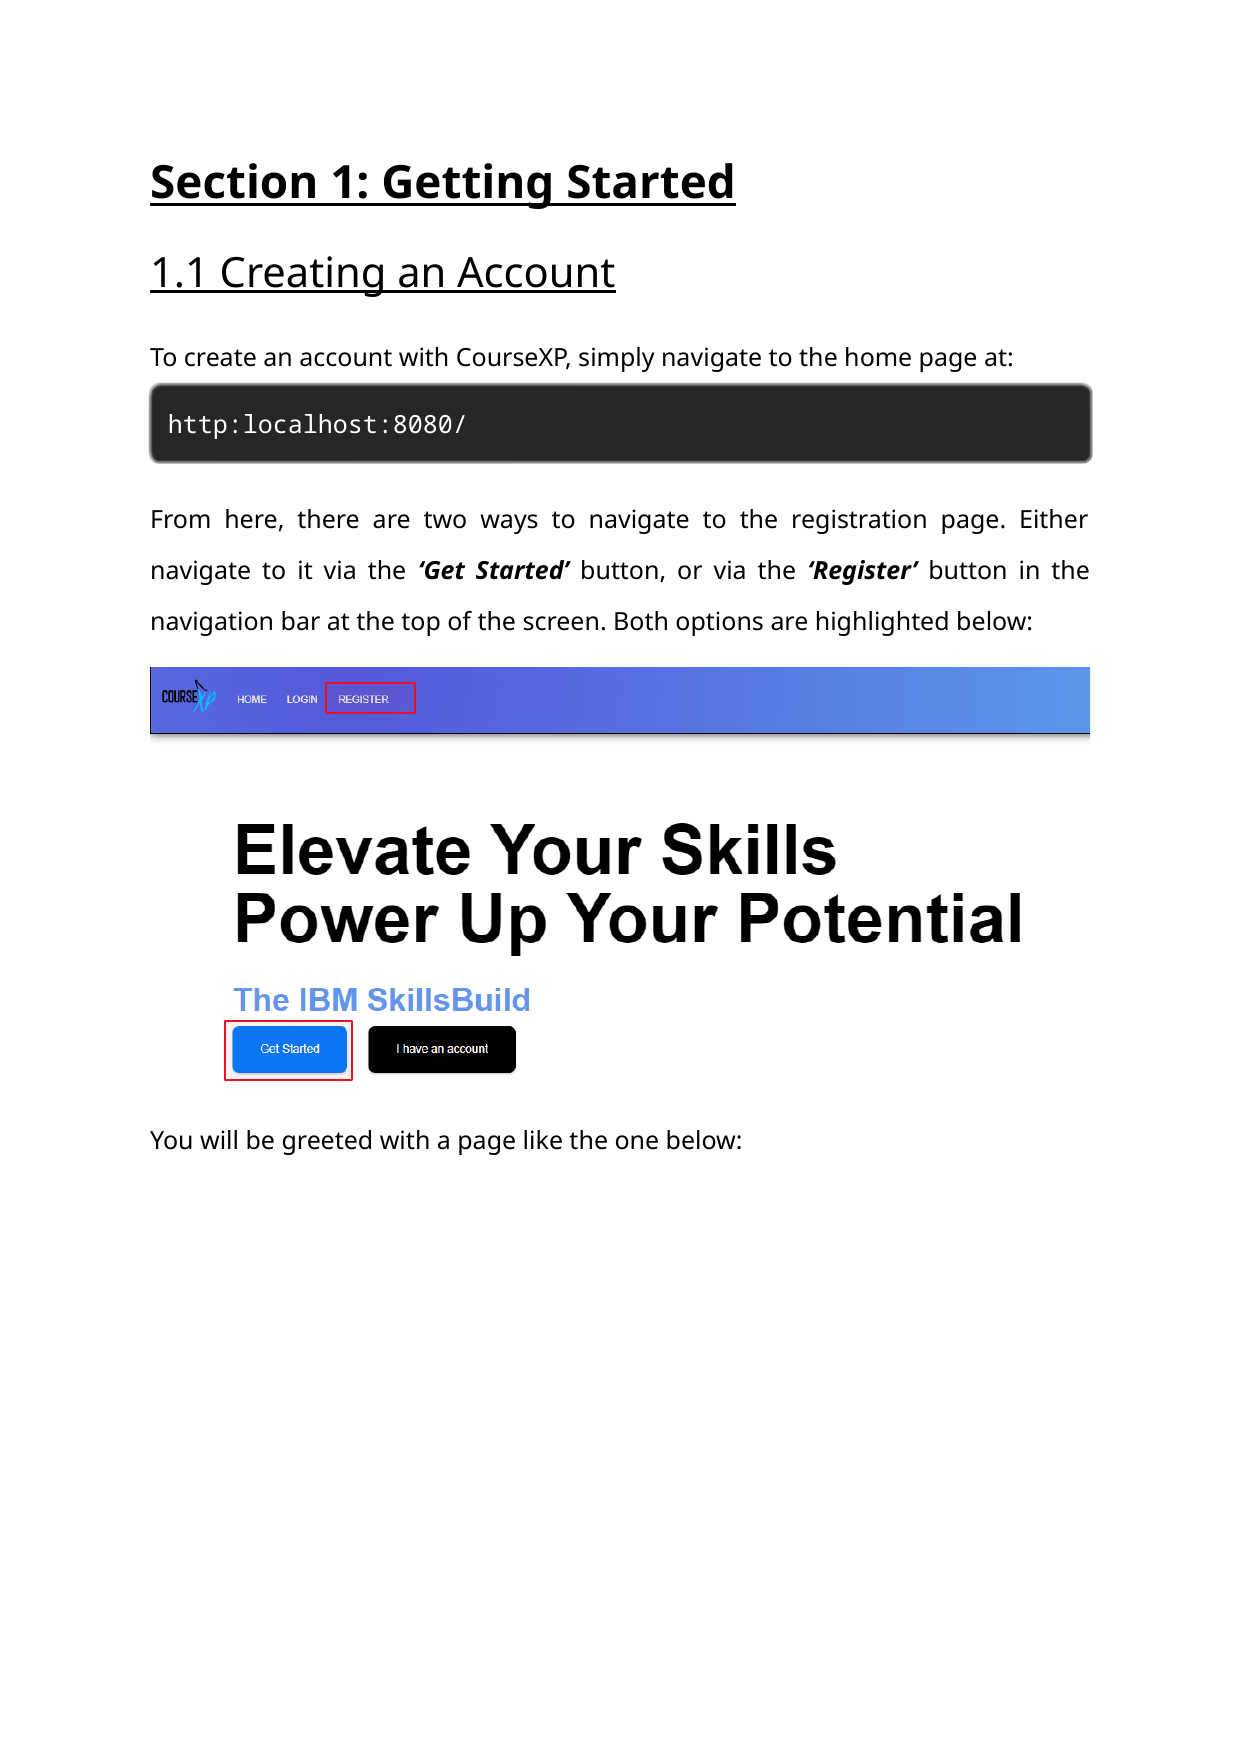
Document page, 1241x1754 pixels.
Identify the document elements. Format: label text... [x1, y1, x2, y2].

text 1.1 Creating an Account [150, 242, 1090, 299]
text Section 1: Getting Started [150, 150, 1090, 212]
picture [150, 667, 1091, 1094]
text You will be greeted with a page like the one below: [150, 1123, 1090, 1157]
text From here, there are two ways to navigate to the registration page. Either navigate to it via the ‘Get Started’ button, or via the ‘Register’ button in the navigation bar at the top of the screen. Both options are highlighted below: [150, 501, 1090, 637]
text To create an account with CourseXP, simply navigate to the home page at: [150, 340, 1090, 374]
